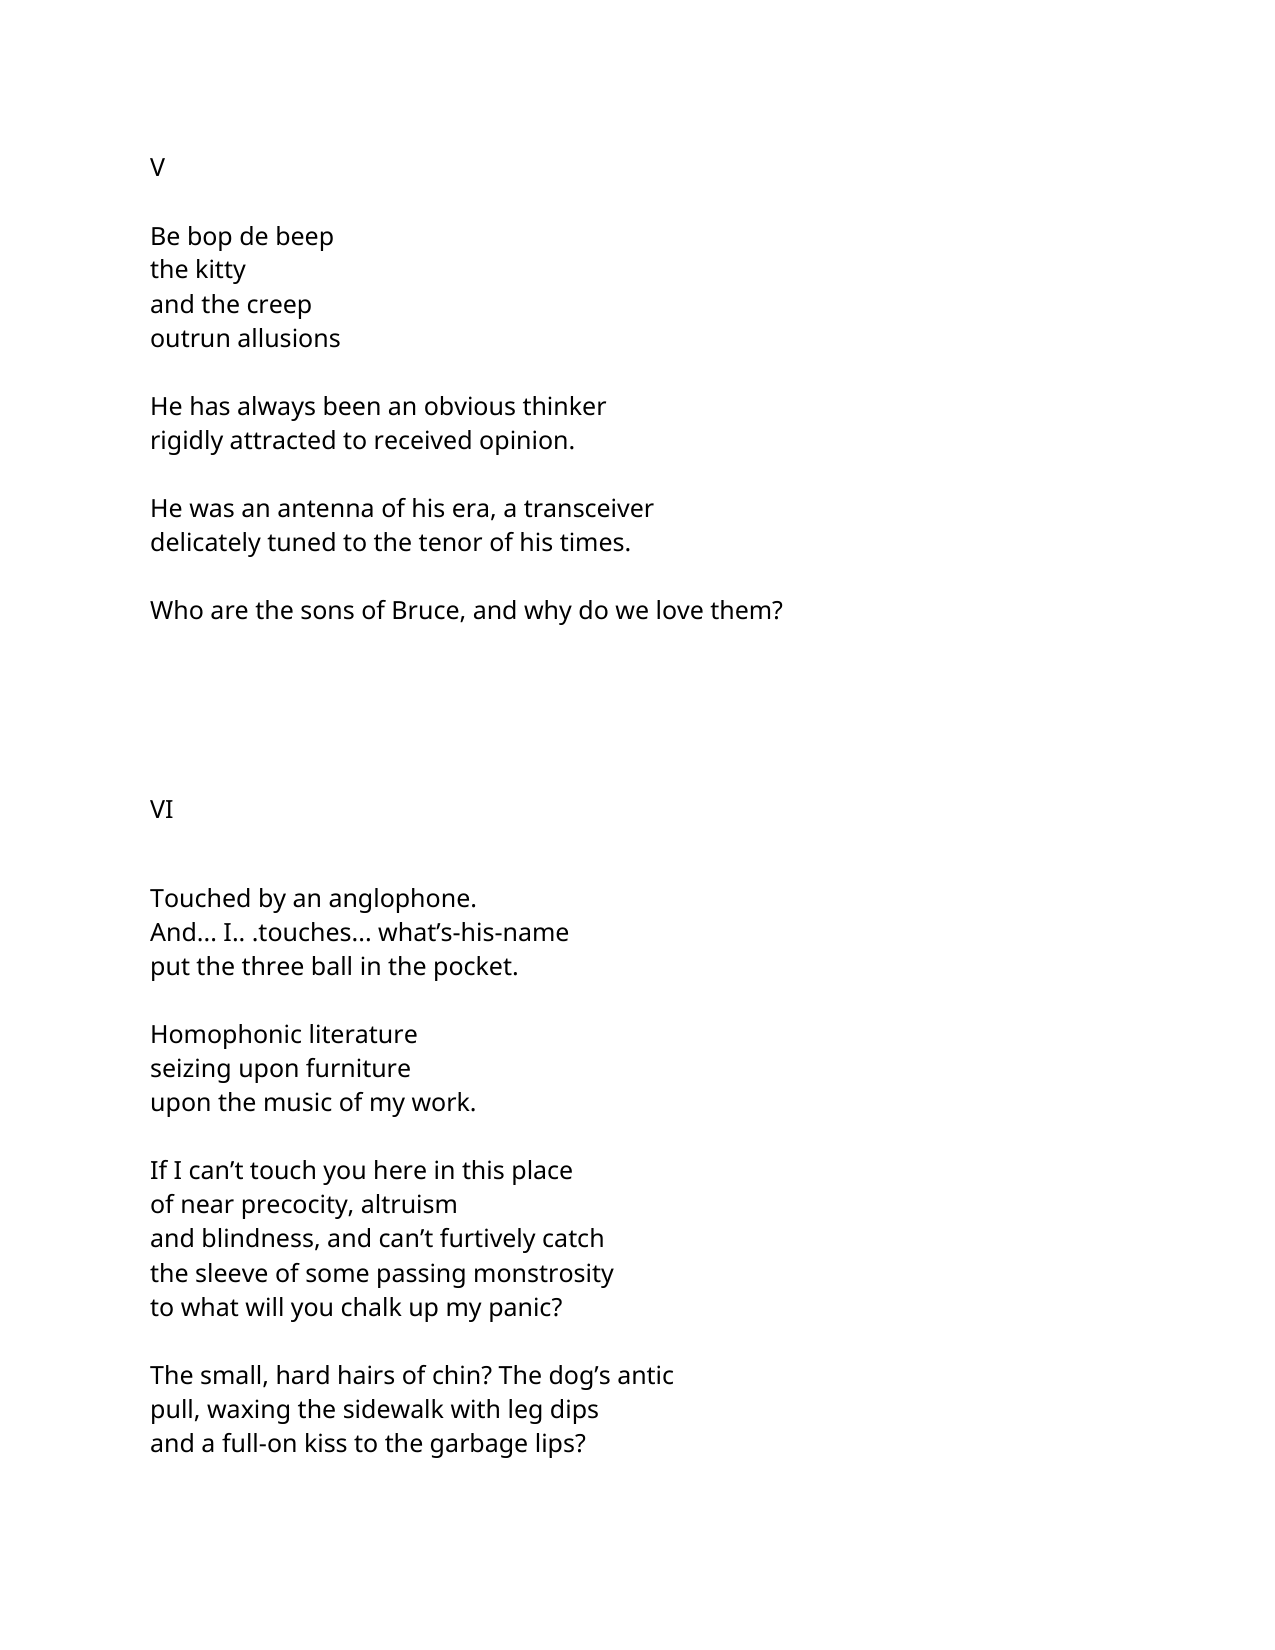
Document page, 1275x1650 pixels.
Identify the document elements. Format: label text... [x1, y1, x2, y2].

text He was an antenna of his era, a transceiver [150, 491, 1125, 525]
text outrun allusions [150, 320, 1125, 354]
text And... I.. .touches... what’s-his-name [150, 914, 1125, 949]
text to what will you chalk up my panic? [150, 1289, 1125, 1323]
text and blindness, and can’t furtively catch [150, 1221, 1125, 1255]
text and the creep [150, 286, 1125, 320]
text Be bop de beep [150, 218, 1125, 252]
text seizing upon furniture [150, 1051, 1125, 1085]
text the kitty [150, 252, 1125, 286]
text rigidly attracted to received opinion. [150, 422, 1125, 457]
text delicately tuned to the tenor of his times. [150, 525, 1125, 559]
text of near precocity, altruism [150, 1187, 1125, 1221]
text V [150, 150, 1125, 184]
text He has always been an obvious thinker [150, 388, 1125, 422]
text VI [150, 792, 1125, 826]
text Homophonic literature [150, 1017, 1125, 1051]
text Touched by an anglophone. [150, 881, 1125, 914]
text the sleeve of some passing monstrosity [150, 1255, 1125, 1289]
text The small, hard hairs of chin? The dog’s antic [150, 1357, 1125, 1391]
text upon the music of my work. [150, 1085, 1125, 1119]
text and a full-on kiss to the garbage lips? [150, 1426, 1125, 1459]
text pull, waxing the sidewalk with leg dips [150, 1391, 1125, 1426]
text If I can’t touch you here in this place [150, 1153, 1125, 1187]
text put the three ball in the pocket. [150, 949, 1125, 983]
text Who are the sons of Bruce, and why do we love them? [150, 593, 1125, 627]
